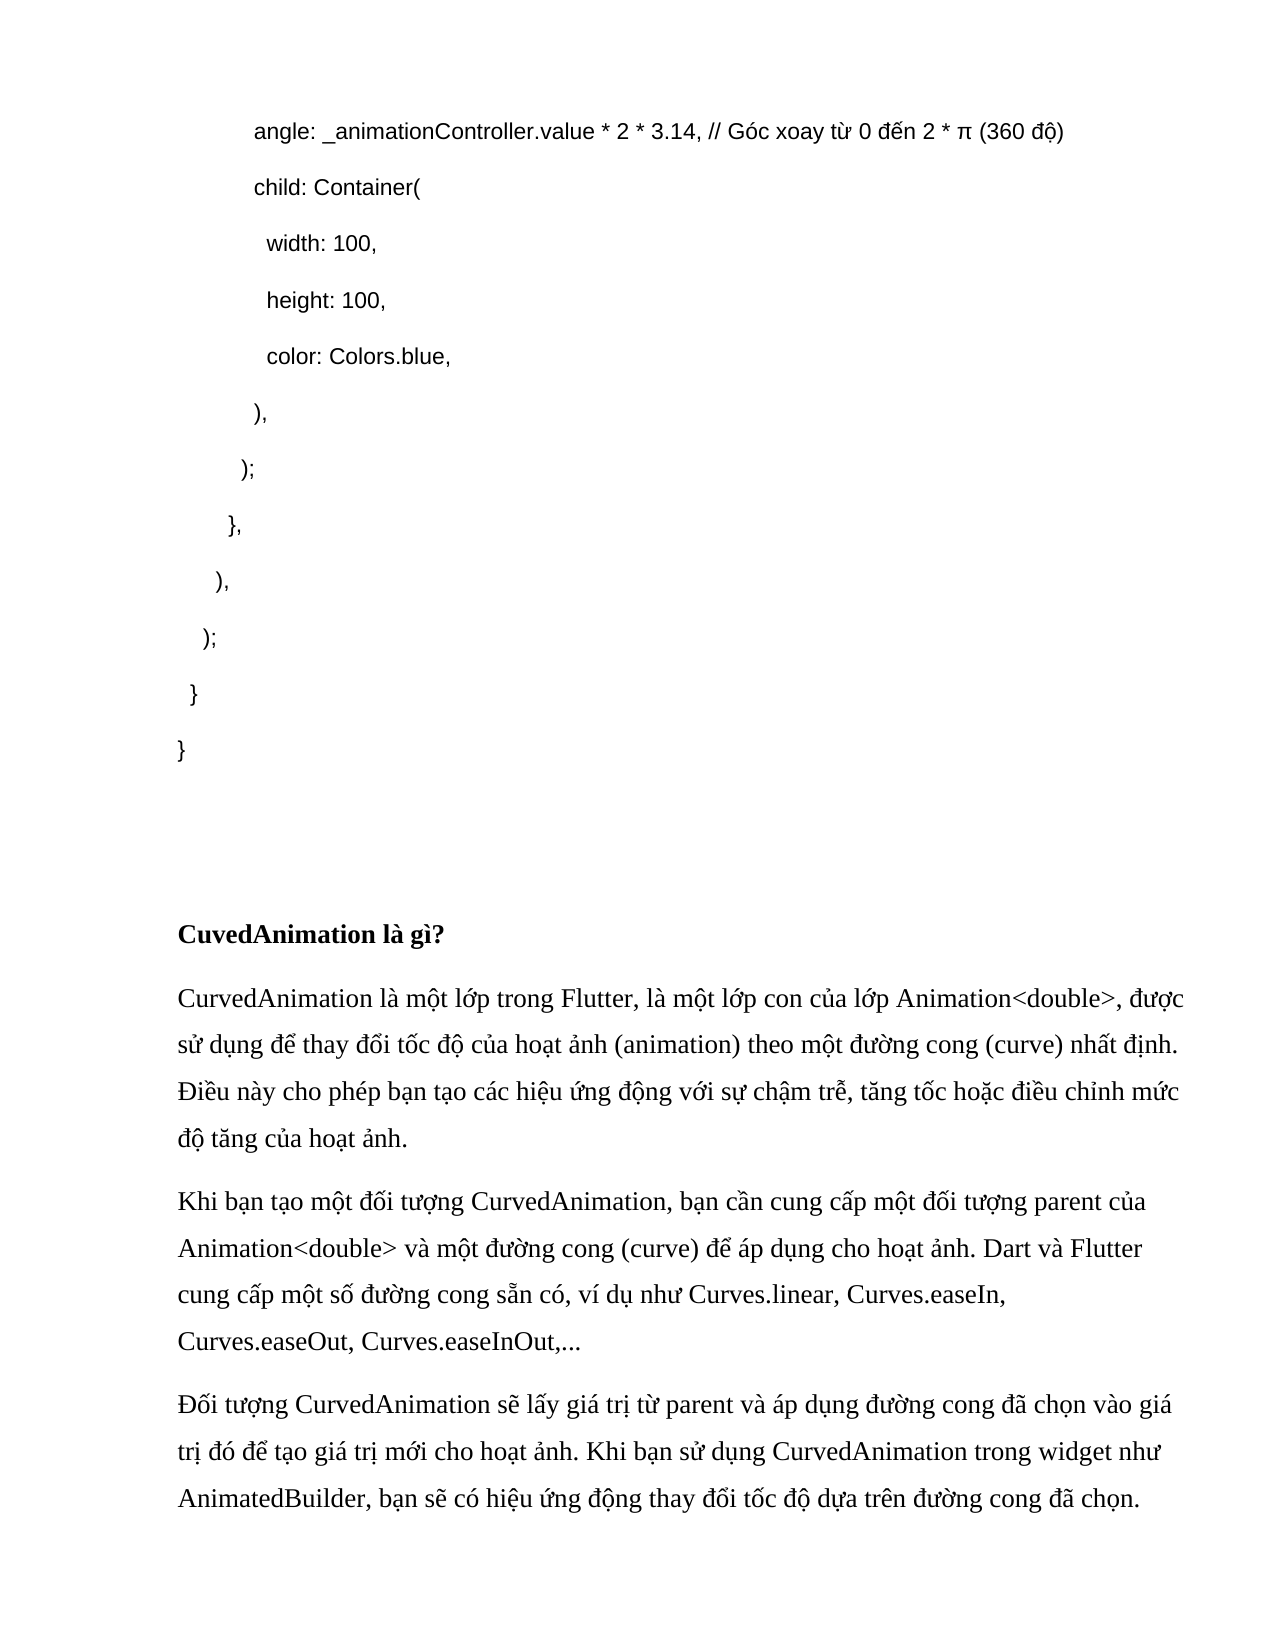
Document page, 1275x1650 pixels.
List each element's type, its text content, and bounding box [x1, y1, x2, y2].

text angle: _animationController.value * 2 * 3.14, // Góc xoay từ 0 đến 2 * π (360 độ) [177, 118, 1186, 144]
text }, [177, 511, 1186, 537]
text ); [177, 455, 1186, 481]
text ), [177, 567, 1186, 594]
text } [177, 679, 1186, 706]
text width: 100, [177, 230, 1186, 257]
text height: 100, [177, 287, 1186, 313]
text CuvedAnimation là gì? [177, 918, 1186, 950]
text ); [177, 623, 1186, 650]
text ), [177, 399, 1186, 425]
text Đối tượng CurvedAnimation sẽ lấy giá trị từ parent và áp dụng đường cong đã chọn vào giá trị đó để tạo giá trị mới cho hoạt ảnh. Khi bạn sử dụng CurvedAnimation trong widget như AnimatedBuilder, bạn sẽ có hiệu ứng động thay đổi tốc độ dựa trên đường cong đã chọn. [177, 1388, 1186, 1513]
text child: Container( [177, 174, 1186, 201]
text color: Colors.blue, [177, 343, 1186, 369]
text } [177, 736, 1186, 762]
text Khi bạn tạo một đối tượng CurvedAnimation, bạn cần cung cấp một đối tượng parent của Animation<double> và một đường cong (curve) để áp dụng cho hoạt ảnh. Dart và Flutter cung cấp một số đường cong sẵn có, ví dụ như Curves.linear, Curves.easeIn, Curves.easeOut, Curves.easeInOut,... [177, 1185, 1186, 1356]
text CurvedAnimation là một lớp trong Flutter, là một lớp con của lớp Animation<double>, được sử dụng để thay đổi tốc độ của hoạt ảnh (animation) theo một đường cong (curve) nhất định. Điều này cho phép bạn tạo các hiệu ứng động với sự chậm trễ, tăng tốc hoặc điều chỉnh mức độ tăng của hoạt ảnh. [177, 982, 1186, 1153]
